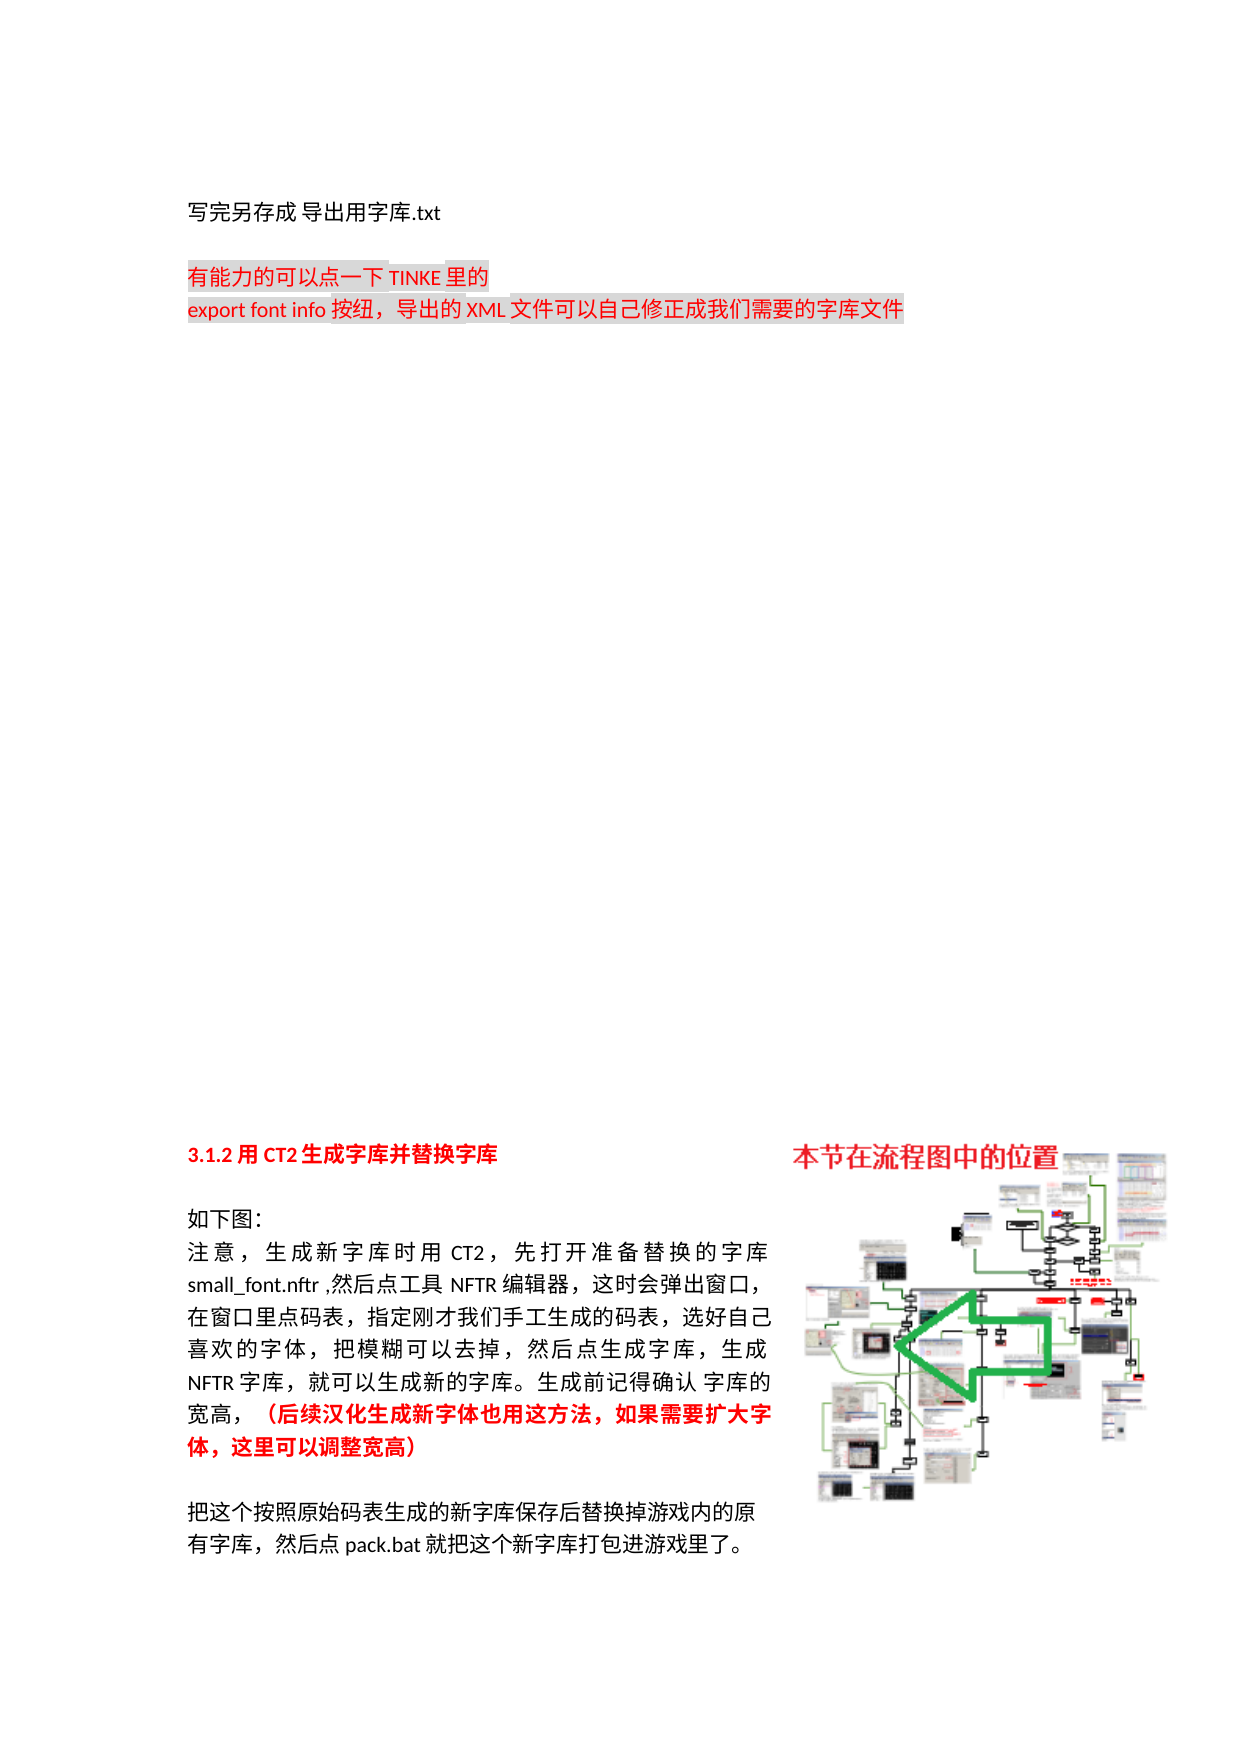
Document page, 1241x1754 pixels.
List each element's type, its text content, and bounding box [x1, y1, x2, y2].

text 注意，生成新字库时用CT2，先打开准备替换的字库small_font.nftr ,然后点工具 NFTR编辑器，这时会弹出窗口，在窗口里点码表，指定刚才我们手工生成的码表，选好自己喜欢的字体，把模糊可以去掉，然后点生成字库，生成NFTR字库，就可以生成新的字库。生成前记得确认 字库的宽高，（后续汉化生成新字体也用这方法，如果需要扩大字体，这里可以调整宽高） [187, 1234, 792, 1462]
text 写完另存成 导出用字库.txt [187, 194, 1053, 227]
text 把这个按照原始码表生成的新字库保存后替换掉游戏内的原有字库，然后点pack.bat就把这个新字库打包进游戏里了。 [187, 1494, 1053, 1559]
text 如下图： [187, 1202, 792, 1234]
text export font info 按纽，导出的XML文件可以自己修正成我们需要的字库文件 [187, 292, 1053, 324]
text 有能力的可以点一下TINKE里的 [187, 259, 1053, 292]
picture [792, 1138, 1182, 1514]
text 3.1.2 用CT2生成字库并替换字库 [187, 1137, 1053, 1169]
